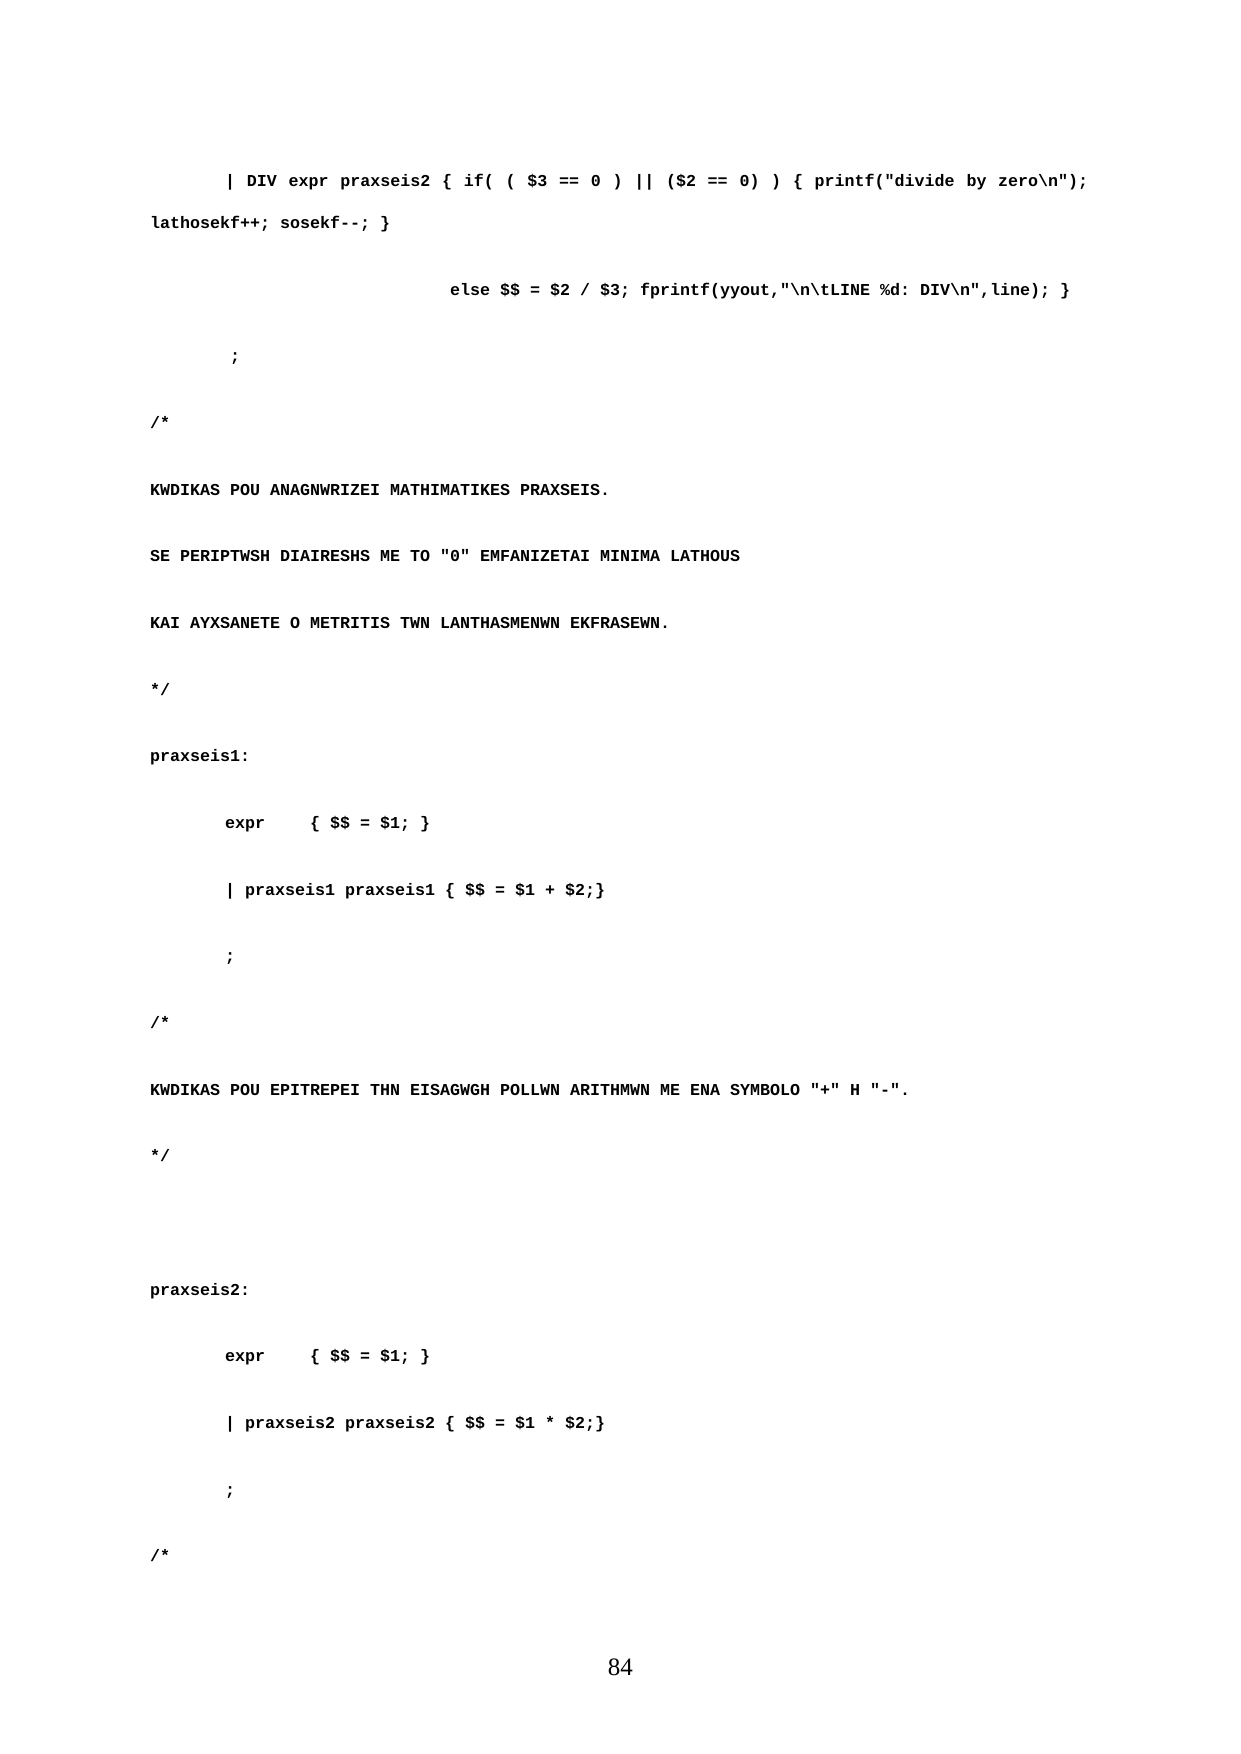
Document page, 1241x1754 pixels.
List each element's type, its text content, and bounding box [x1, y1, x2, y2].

text ; [150, 1458, 1090, 1500]
text | praxseis1 praxseis1 { $$ = $1 + $2;} [150, 858, 1090, 900]
text KAI AYXSANETE O METRITIS TWN LANTHASMENWN EKFRASEWN. [150, 592, 1090, 633]
text */ [150, 658, 1090, 700]
text ; [150, 325, 1090, 367]
text praxseis1: [150, 725, 1090, 767]
text */ [150, 1125, 1090, 1167]
text ; [150, 925, 1090, 967]
text /* [150, 992, 1090, 1033]
text else $$ = $2 / $3; fprintf(yyout,"\n\tLINE %d: DIV\n",line); } [150, 258, 1090, 300]
text expr { $$ = $1; } [150, 792, 1090, 833]
text /* [150, 392, 1090, 433]
text /* [150, 1525, 1090, 1567]
text | praxseis2 praxseis2 { $$ = $1 * $2;} [150, 1392, 1090, 1433]
text KWDIKAS POU ANAGNWRIZEI MATHIMATIKES PRAXSEIS. [150, 458, 1090, 500]
text KWDIKAS POU EPITREPEI THN EISAGWGH POLLWN ARITHMWN ME ENA SYMBOLO "+" H "-". [150, 1058, 1090, 1100]
text praxseis2: [150, 1258, 1090, 1300]
text SE PERIPTWSH DIAIRESHS ME TO "0" EMFANIZETAI MINIMA LATHOUS [150, 525, 1090, 567]
text expr { $$ = $1; } [150, 1325, 1090, 1367]
text | DIV expr praxseis2 { if( ( $3 == 0 ) || ($2 == 0) ) { printf("divide by zero\n"); lathosekf++; sosekf--; } [150, 150, 1090, 233]
